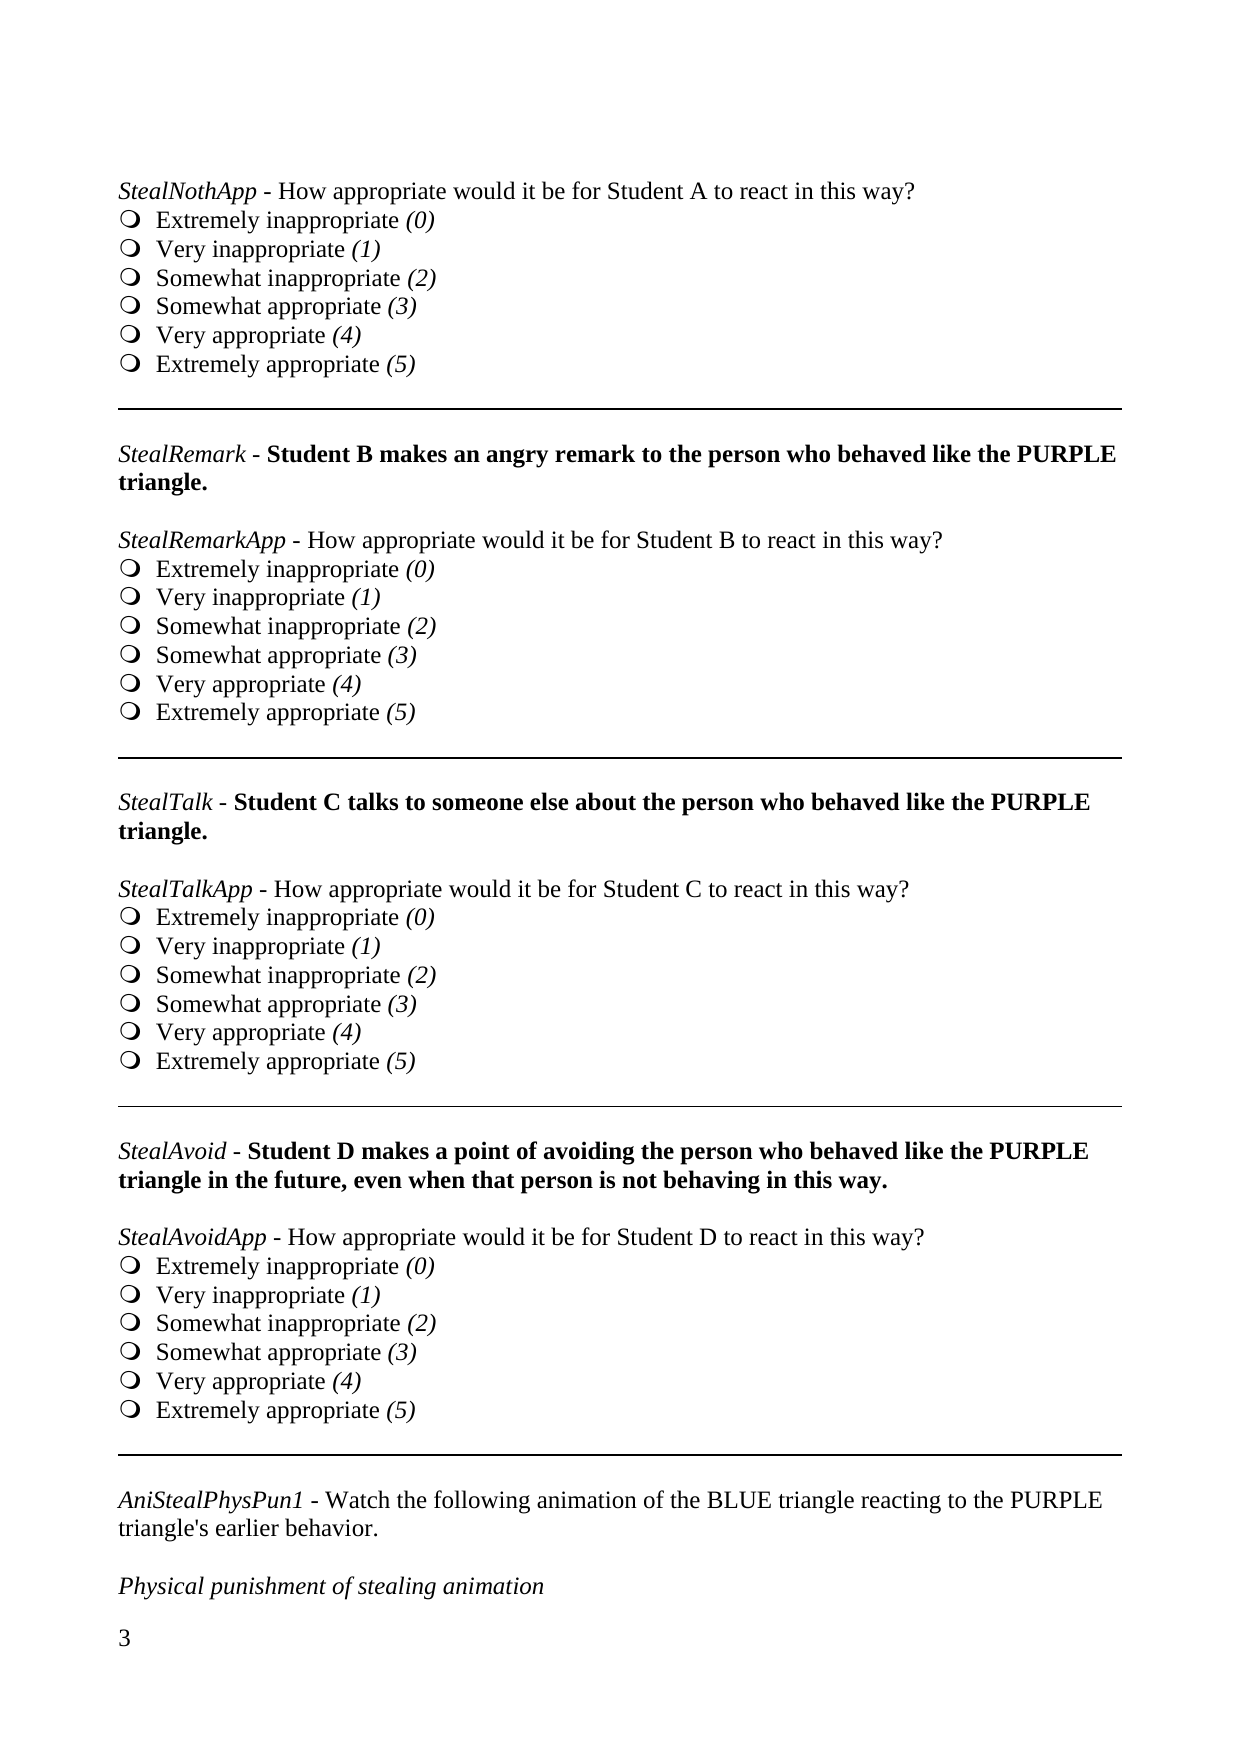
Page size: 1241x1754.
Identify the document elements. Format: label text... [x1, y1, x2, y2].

list Extremely appropriate (5) [118, 1046, 1122, 1075]
list Extremely inappropriate (0) [118, 902, 1122, 931]
list Very appropriate (4) [118, 669, 1122, 697]
text StealTalkApp - How appropriate would it be for Student C to react in this way? [118, 874, 1122, 902]
list Extremely inappropriate (0) [118, 205, 1122, 234]
list Somewhat inappropriate (2) [118, 611, 1122, 640]
list Extremely appropriate (5) [118, 697, 1122, 726]
list Extremely inappropriate (0) [118, 554, 1122, 582]
list Somewhat appropriate (3) [118, 1337, 1122, 1366]
text StealTalk - Student C talks to someone else about the person who behaved like the PURPLE triangle. [118, 787, 1122, 845]
list Somewhat inappropriate (2) [118, 960, 1122, 989]
list Very appropriate (4) [118, 320, 1122, 349]
list Very inappropriate (1) [118, 234, 1122, 263]
list Extremely appropriate (5) [118, 1395, 1122, 1423]
list Very appropriate (4) [118, 1366, 1122, 1395]
list Somewhat appropriate (3) [118, 291, 1122, 320]
list Very appropriate (4) [118, 1017, 1122, 1046]
text Physical punishment of stealing animation [118, 1571, 1122, 1600]
list Extremely appropriate (5) [118, 349, 1122, 378]
text StealRemarkApp - How appropriate would it be for Student B to react in this way? [118, 525, 1122, 554]
text StealRemark - Student B makes an angry remark to the person who behaved like the PURPLE triangle. [118, 439, 1122, 496]
list Somewhat inappropriate (2) [118, 1308, 1122, 1337]
list Somewhat appropriate (3) [118, 989, 1122, 1017]
text AniStealPhysPun1 - Watch the following animation of the BLUE triangle reacting to the PURPLE triangle's earlier behavior. [118, 1485, 1122, 1542]
list Somewhat inappropriate (2) [118, 263, 1122, 291]
text StealAvoidApp - How appropriate would it be for Student D to react in this way? [118, 1222, 1122, 1251]
list Very inappropriate (1) [118, 582, 1122, 611]
list Extremely inappropriate (0) [118, 1251, 1122, 1280]
list Very inappropriate (1) [118, 1280, 1122, 1308]
text StealAvoid - Student D makes a point of avoiding the person who behaved like the PURPLE triangle in the future, even when that person is not behaving in this way. [118, 1136, 1122, 1193]
list Very inappropriate (1) [118, 931, 1122, 960]
list Somewhat appropriate (3) [118, 640, 1122, 669]
text StealNothApp - How appropriate would it be for Student A to react in this way? [118, 176, 1122, 205]
